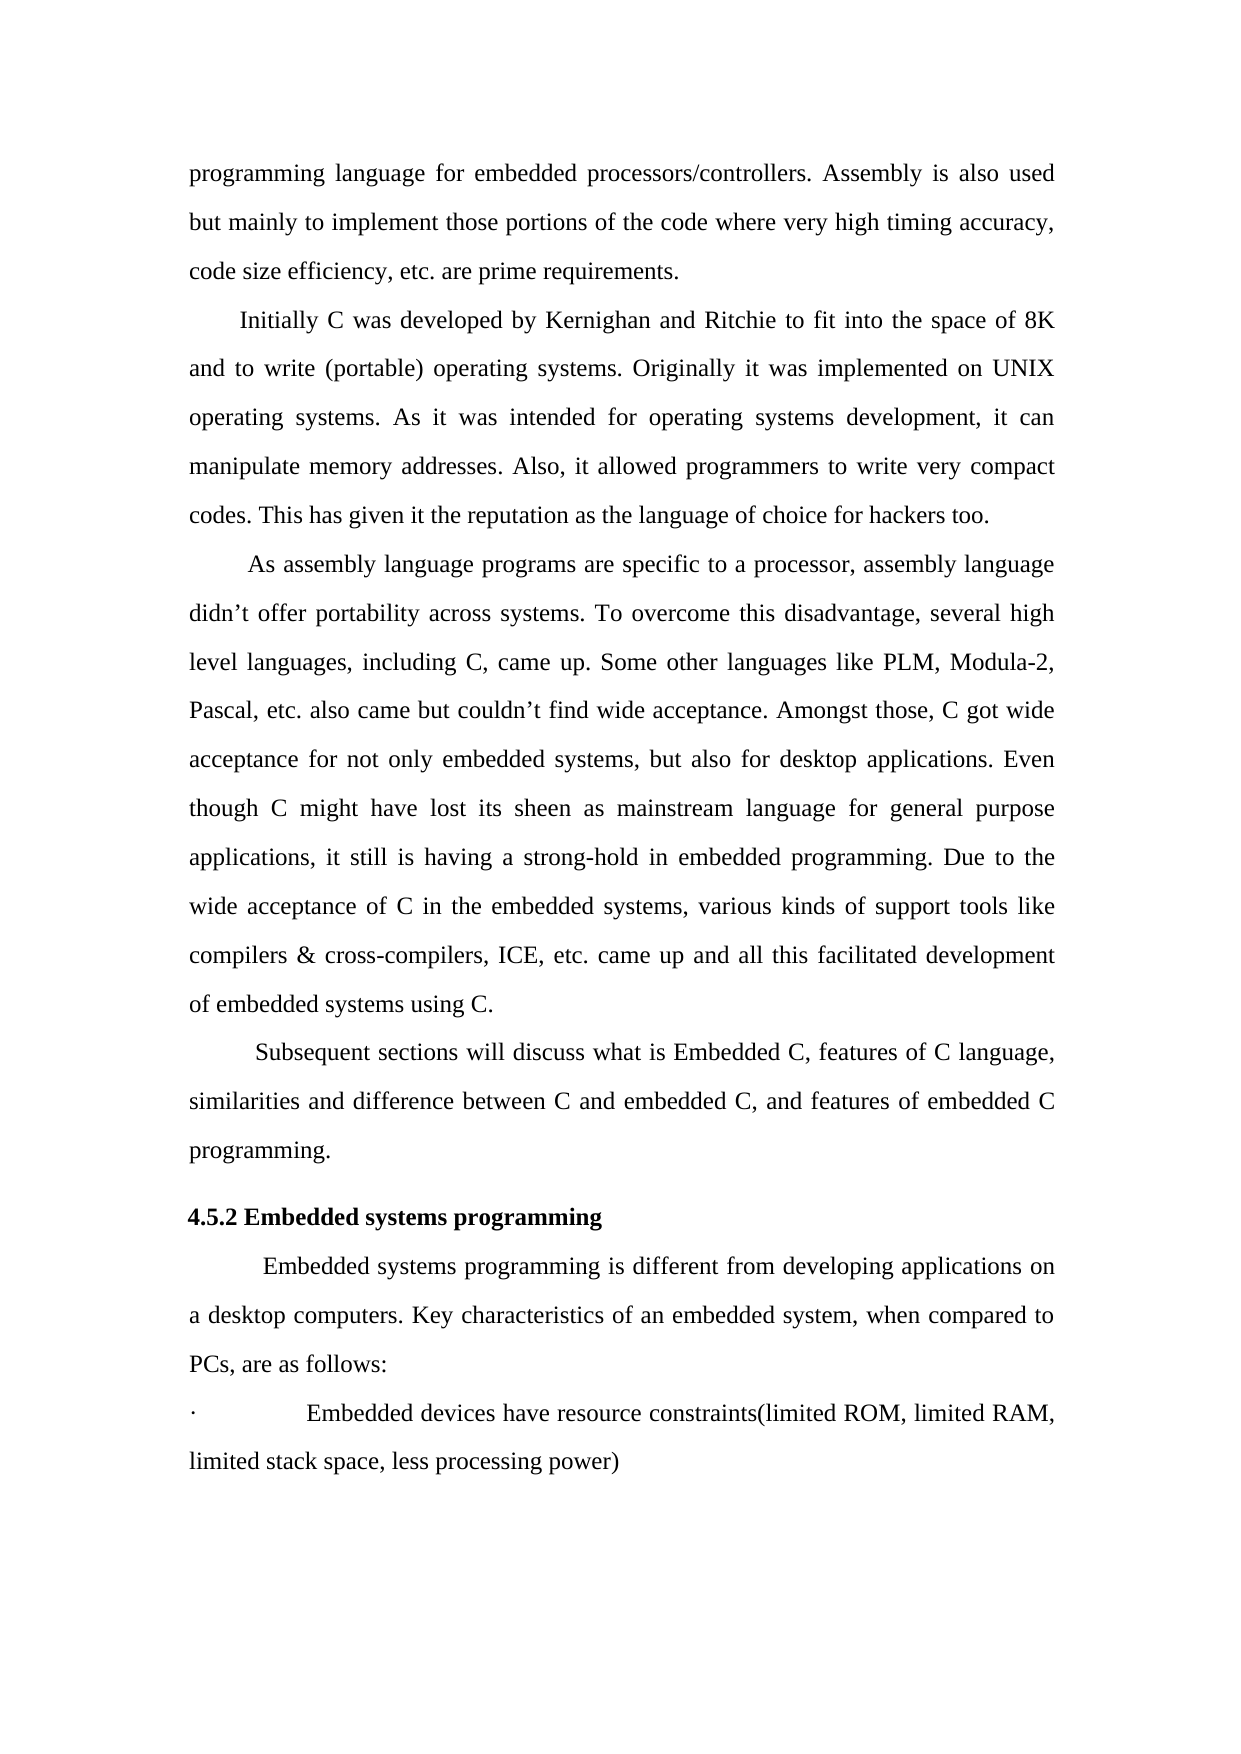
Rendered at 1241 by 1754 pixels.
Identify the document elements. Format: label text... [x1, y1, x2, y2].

list Embedded devices have resource constraints(limited ROM, limited RAM, limited stack space, less processing power) [189, 1398, 1056, 1475]
text Subsequent sections will discuss what is Embedded C, features of C language, similarities and difference between C and embedded C, and features of embedded C programming. [189, 1037, 1056, 1164]
text Embedded systems programming is different from developing applications on a desktop computers. Key characteristics of an embedded system, when compared to PCs, are as follows: [189, 1251, 1056, 1377]
text As assembly language programs are specific to a processor, assembly language didn’t offer portability across systems. To overcome this disadvantage, several high level languages, including C, came up. Some other languages like PLM, Modula-2, Pascal, etc. also came but couldn’t find wide acceptance. Amongst those, C got wide acceptance for not only embedded systems, but also for desktop applications. Even though C might have lost its sheen as mainstream language for general purpose applications, it still is having a strong-hold in embedded programming. Due to the wide acceptance of C in the embedded systems, various kinds of support tools like compilers & cross-compilers, ICE, etc. came up and all this facilitated development of embedded systems using C. [189, 549, 1056, 1017]
text programming language for embedded processors/controllers. Assembly is also used but mainly to implement those portions of the code where very high timing accuracy, code size efficiency, etc. are prime requirements. [189, 158, 1056, 284]
text Initially C was developed by Kernighan and Ritchie to fit into the space of 8K and to write (portable) operating systems. Originally it was implemented on UNIX operating systems. As it was intended for operating systems development, it can manipulate memory addresses. Also, it allowed programmers to write very compact codes. This has given it the reputation as the language of choice for hackers too. [189, 305, 1056, 529]
subtitle Embedded systems programming [187, 1202, 1209, 1231]
